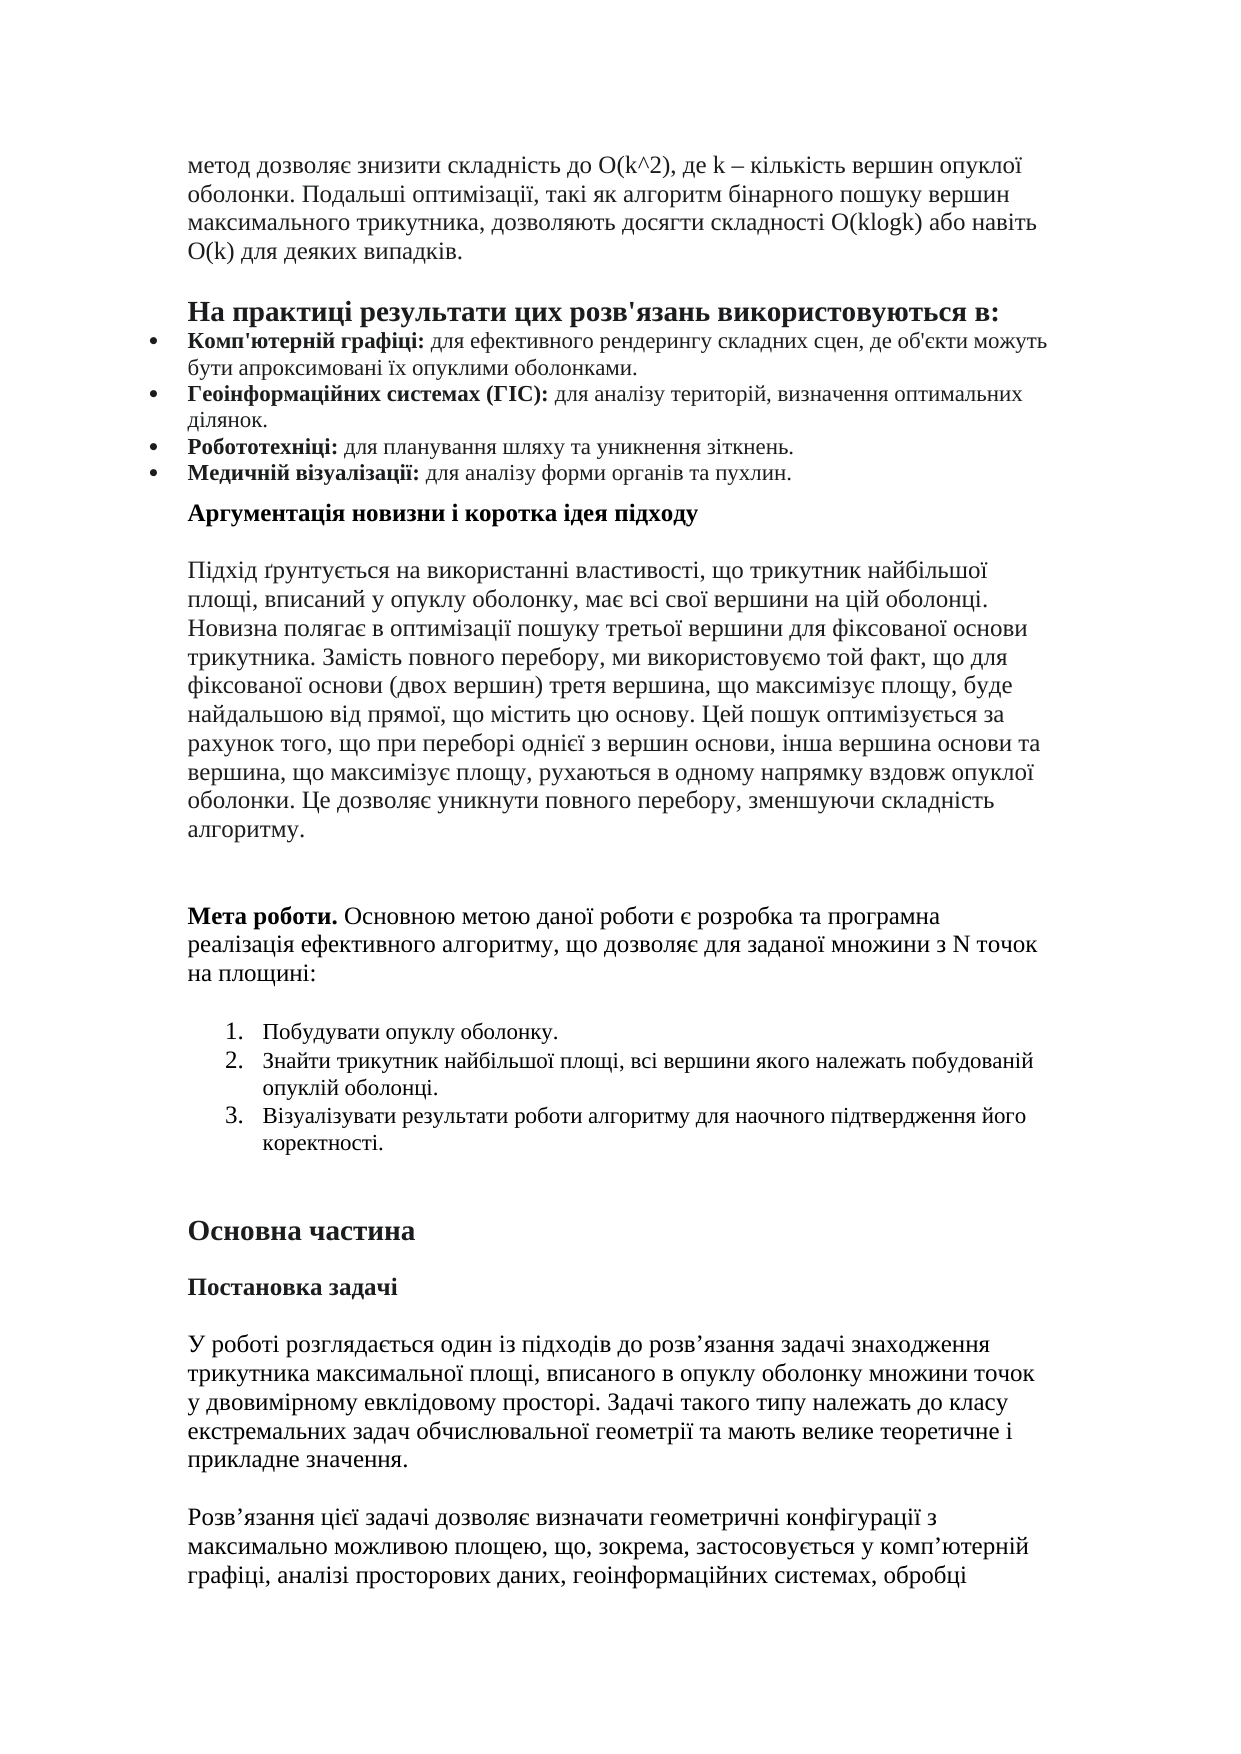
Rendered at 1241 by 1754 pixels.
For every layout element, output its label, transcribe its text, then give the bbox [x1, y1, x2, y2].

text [187, 1502, 1053, 1589]
list Знайти трикутник найбільшої площі, всі вершини якого належать побудованій опуклій оболонці. [225, 1045, 1053, 1100]
text Постановка задачі [187, 1272, 1053, 1300]
text Підхід ґрунтується на використанні властивості, що трикутник найбільшої площі, вписаний у опуклу оболонку, має всі свої вершини на цій оболонці. Новизна полягає в оптимізації пошуку третьої вершини для фіксованої основи трикутника. Замість повного перебору, ми використовуємо той факт, що для фіксованої основи (двох вершин) третя вершина, що максимізує площу, буде найдальшою від прямої, що містить цю основу. Цей пошук оптимізується за рахунок того, що при переборі однієї з вершин основи, інша вершина основи та вершина, що максимізує площу, рухаються в одному напрямку вздовж опуклої оболонки. Це дозволяє уникнути повного перебору, зменшуючи складність алгоритму. [187, 555, 1053, 843]
text На практиці результати цих розв'язань використовуються в: [187, 294, 1053, 327]
list Візуалізувати результати роботи алгоритму для наочного підтвердження його коректності. [225, 1100, 1053, 1155]
list Побудувати опуклу оболонку. [225, 1016, 1053, 1045]
text Аргументація новизни і коротка ідея підходу [187, 498, 1053, 527]
text Мета роботи. Основною метою даної роботи є розробка та програмна реалізація ефективного алгоритму, що дозволяє для заданої множини з N точок на площині: [187, 901, 1053, 987]
text Основна частина [187, 1213, 1053, 1247]
list Комп'ютерній графіці: для ефективного рендерингу складних сцен, де об'єкти можуть бути апроксимовані їх опуклими оболонками. [150, 327, 1053, 380]
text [187, 150, 1053, 265]
list Геоінформаційних системах (ГІС): для аналізу територій, визначення оптимальних ділянок. [150, 380, 1053, 433]
list Медичній візуалізації: для аналізу форми органів та пухлин. [150, 459, 1053, 485]
text У роботі розглядається один із підходів до розв’язання задачі знаходження трикутника максимальної площі, вписаного в опуклу оболонку множини точок у двовимірному евклідовому просторі. Задачі такого типу належать до класу екстремальних задач обчислювальної геометрії та мають велике теоретичне і прикладне значення. [187, 1329, 1053, 1473]
list Робототехніці: для планування шляху та уникнення зіткнень. [150, 433, 1053, 459]
